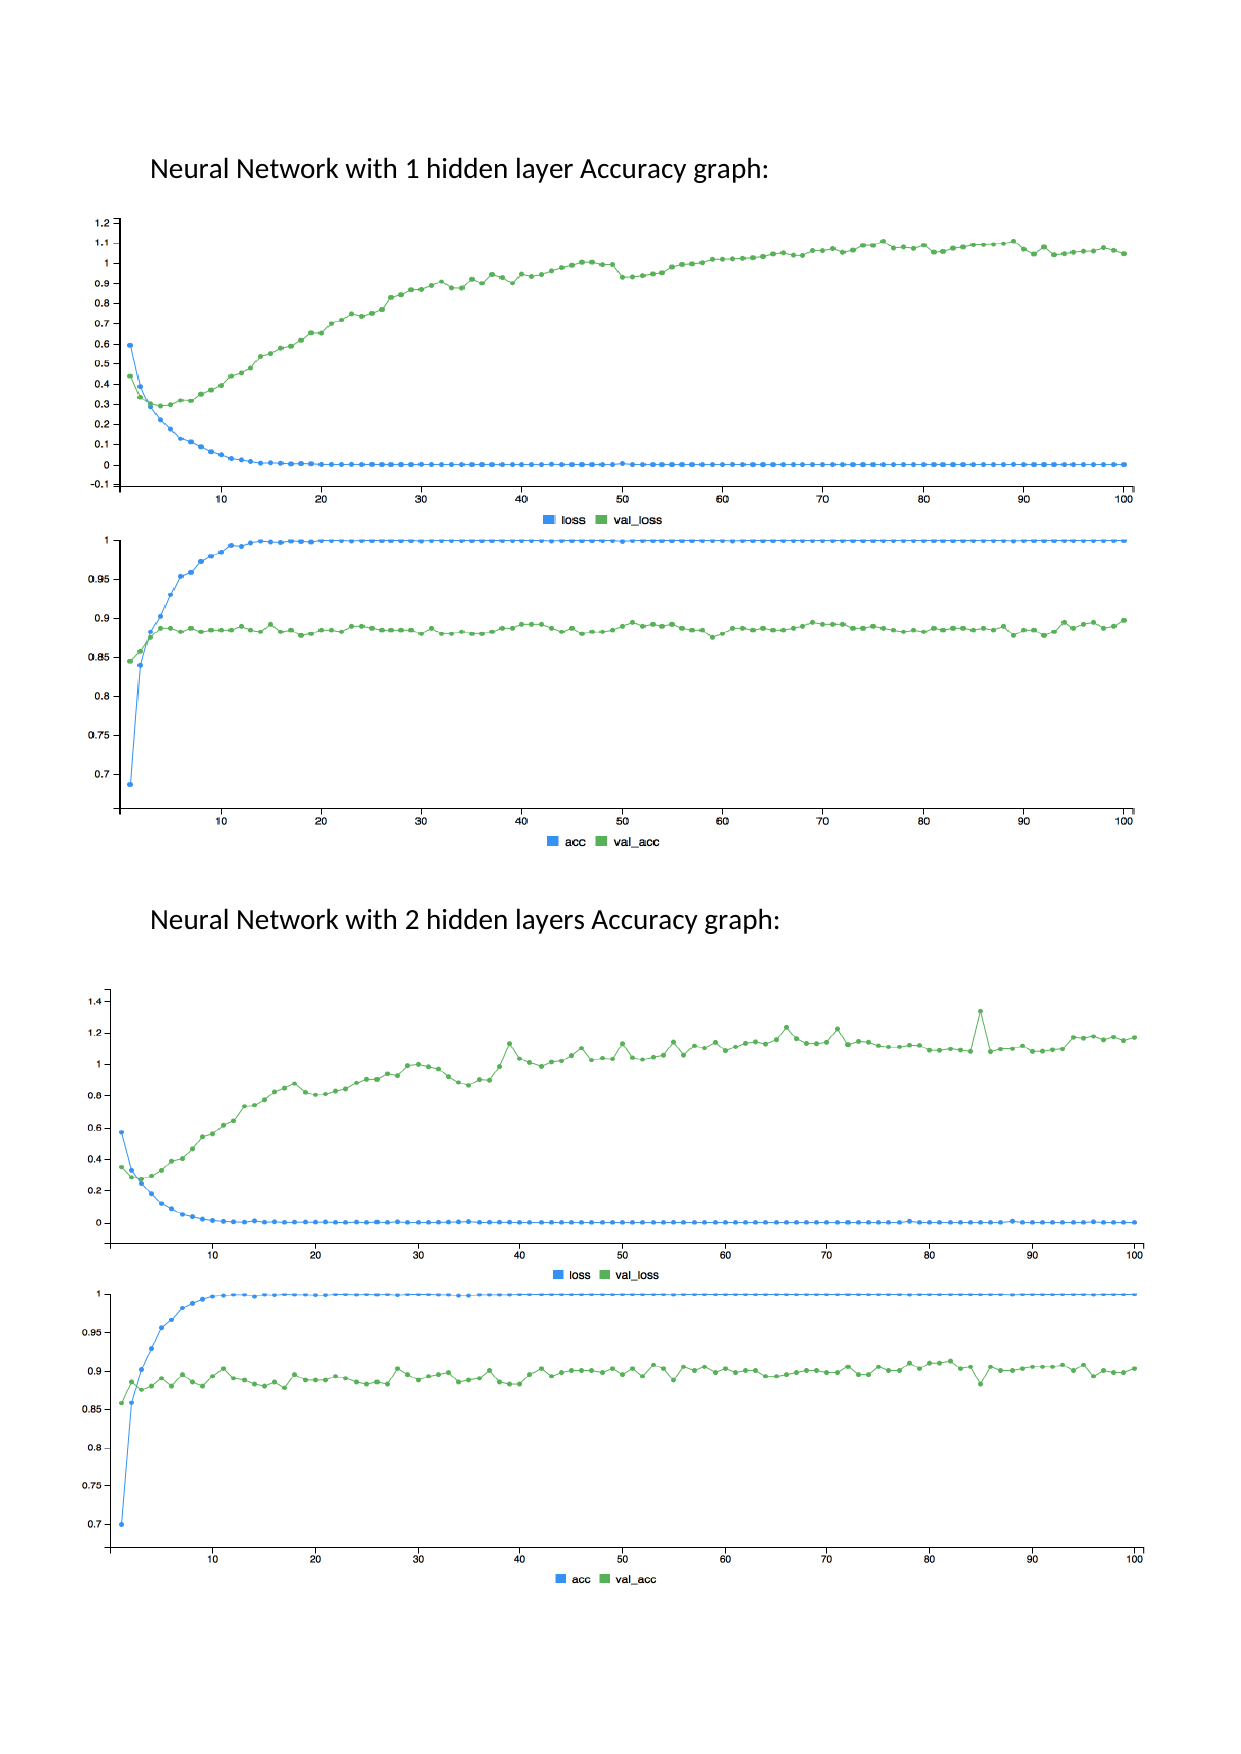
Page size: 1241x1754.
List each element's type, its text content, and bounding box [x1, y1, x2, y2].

picture [62, 977, 1163, 1602]
picture [66, 205, 1153, 866]
text Neural Network with 2 hidden layers Accuracy graph: [150, 901, 1090, 937]
text Neural Network with 1 hidden layer Accuracy graph: [150, 150, 1090, 186]
